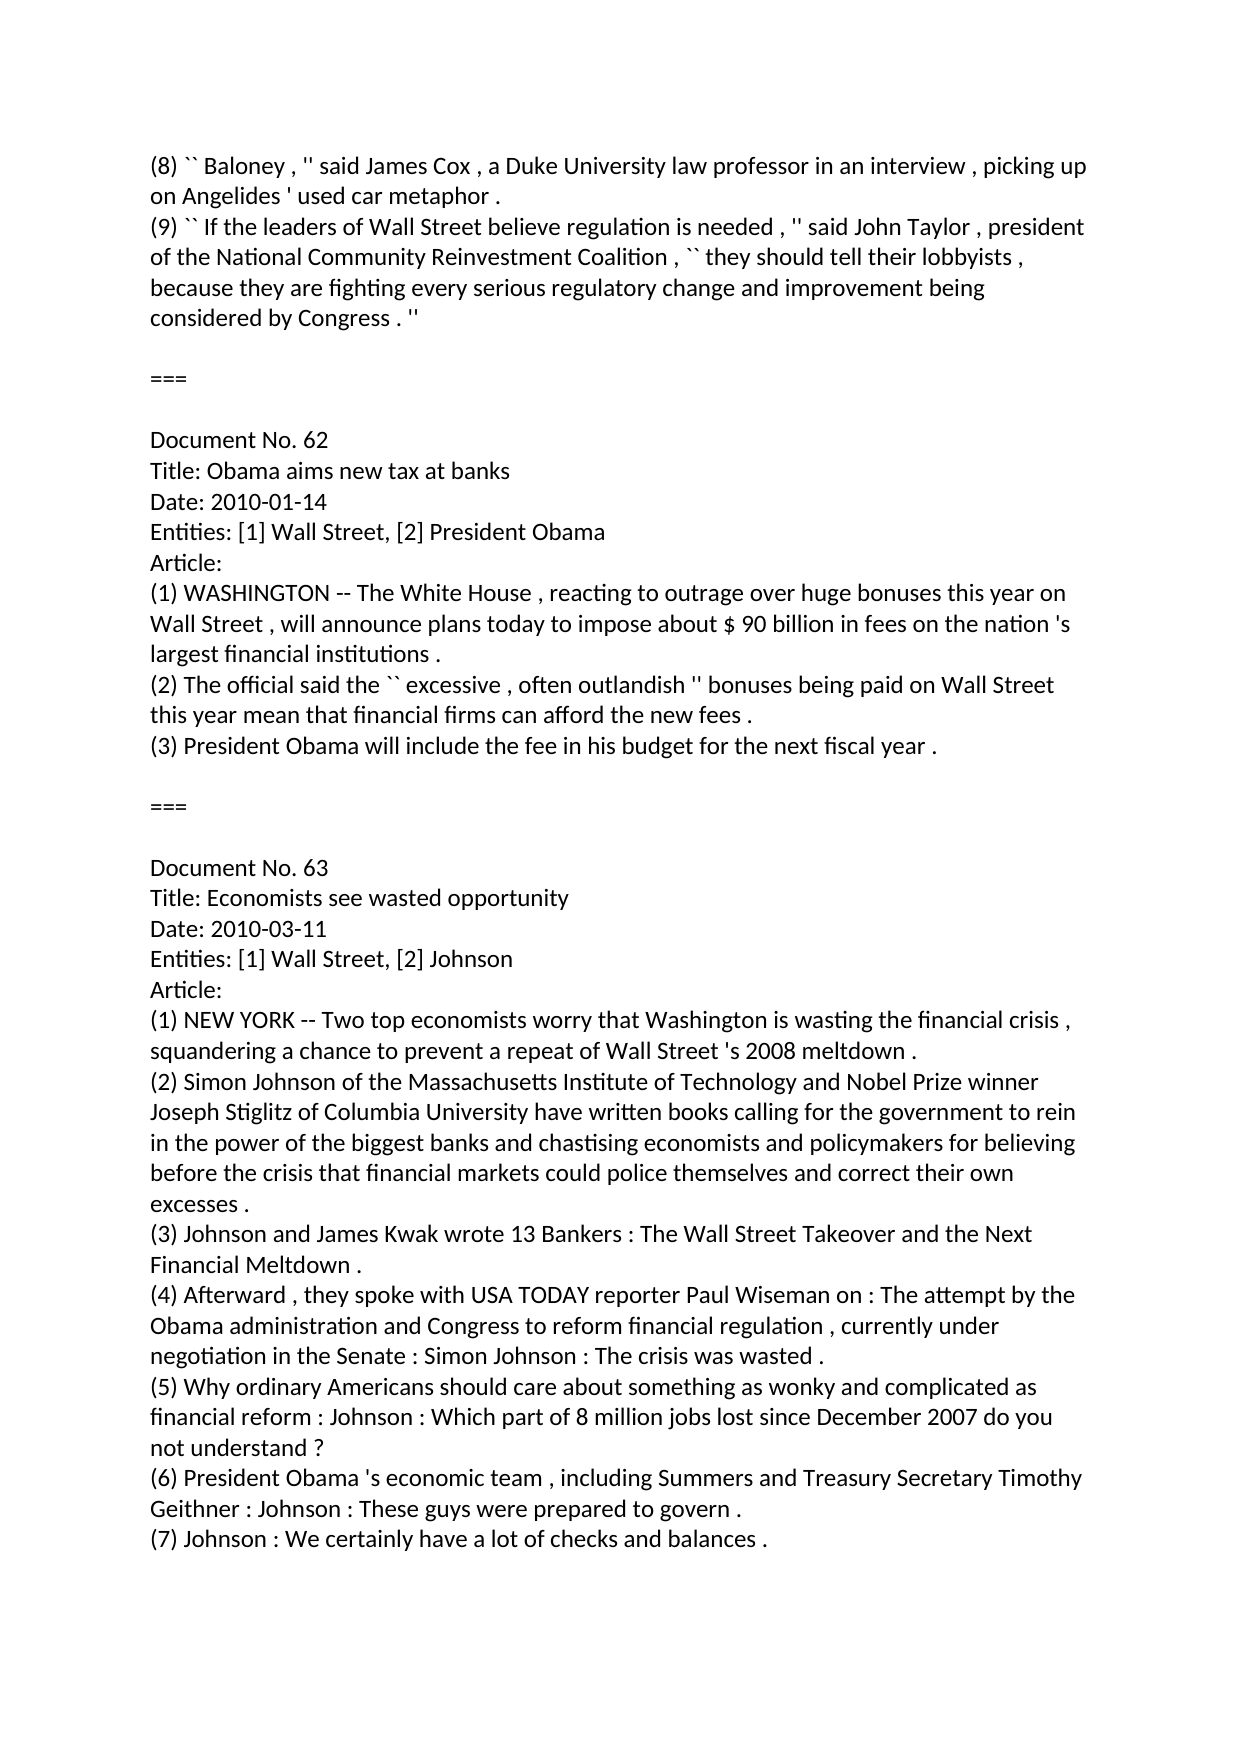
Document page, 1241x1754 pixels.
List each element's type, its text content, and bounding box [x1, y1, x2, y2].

text === [150, 791, 1090, 821]
text Entities: [1] Wall Street, [2] President Obama [150, 516, 1090, 547]
text Date: 2010-01-14 [150, 486, 1090, 516]
text (9) `` If the leaders of Wall Street believe regulation is needed , '' said John Taylor , president of the National Community Reinvestment Coalition , `` they should tell their lobbyists , because they are fighting every serious regulatory change and improvement being considered by Congress . '' [150, 211, 1090, 333]
text (2) The official said the `` excessive , often outlandish '' bonuses being paid on Wall Street this year mean that financial firms can afford the new fees . [150, 669, 1090, 730]
text (4) Afterward , they spoke with USA TODAY reporter Paul Wiseman on : The attempt by the Obama administration and Congress to reform financial regulation , currently under negotiation in the Senate : Simon Johnson : The crisis was wasted . [150, 1279, 1090, 1371]
text Date: 2010-03-11 [150, 913, 1090, 943]
text (2) Simon Johnson of the Massachusetts Institute of Technology and Nobel Prize winner Joseph Stiglitz of Columbia University have written books calling for the government to rein in the power of the biggest banks and chastising economists and policymakers for believing before the crisis that financial markets could police themselves and correct their own excesses . [150, 1066, 1090, 1218]
text (7) Johnson : We certainly have a lot of checks and balances . [150, 1523, 1090, 1554]
text Document No. 63 [150, 852, 1090, 882]
text (1) NEW YORK -- Two top economists worry that Washington is wasting the financial crisis , squandering a chance to prevent a repeat of Wall Street 's 2008 meltdown . [150, 1004, 1090, 1066]
text (6) President Obama 's economic team , including Summers and Treasury Secretary Timothy Geithner : Johnson : These guys were prepared to govern . [150, 1462, 1090, 1523]
text Article: [150, 547, 1090, 577]
text (3) President Obama will include the fee in his budget for the next fiscal year . [150, 730, 1090, 760]
text (3) Johnson and James Kwak wrote 13 Bankers : The Wall Street Takeover and the Next Financial Meltdown . [150, 1218, 1090, 1279]
text Title: Economists see wasted opportunity [150, 882, 1090, 913]
text Entities: [1] Wall Street, [2] Johnson [150, 943, 1090, 974]
text === [150, 364, 1090, 394]
text Document No. 62 [150, 425, 1090, 455]
text Title: Obama aims new tax at banks [150, 455, 1090, 486]
text (8) `` Baloney , '' said James Cox , a Duke University law professor in an interview , picking up on Angelides ' used car metaphor . [150, 150, 1090, 211]
text (5) Why ordinary Americans should care about something as wonky and complicated as financial reform : Johnson : Which part of 8 million jobs lost since December 2007 do you not understand ? [150, 1371, 1090, 1462]
text Article: [150, 974, 1090, 1004]
text (1) WASHINGTON -- The White House , reacting to outrage over huge bonuses this year on Wall Street , will announce plans today to impose about $ 90 billion in fees on the nation 's largest financial institutions . [150, 577, 1090, 669]
